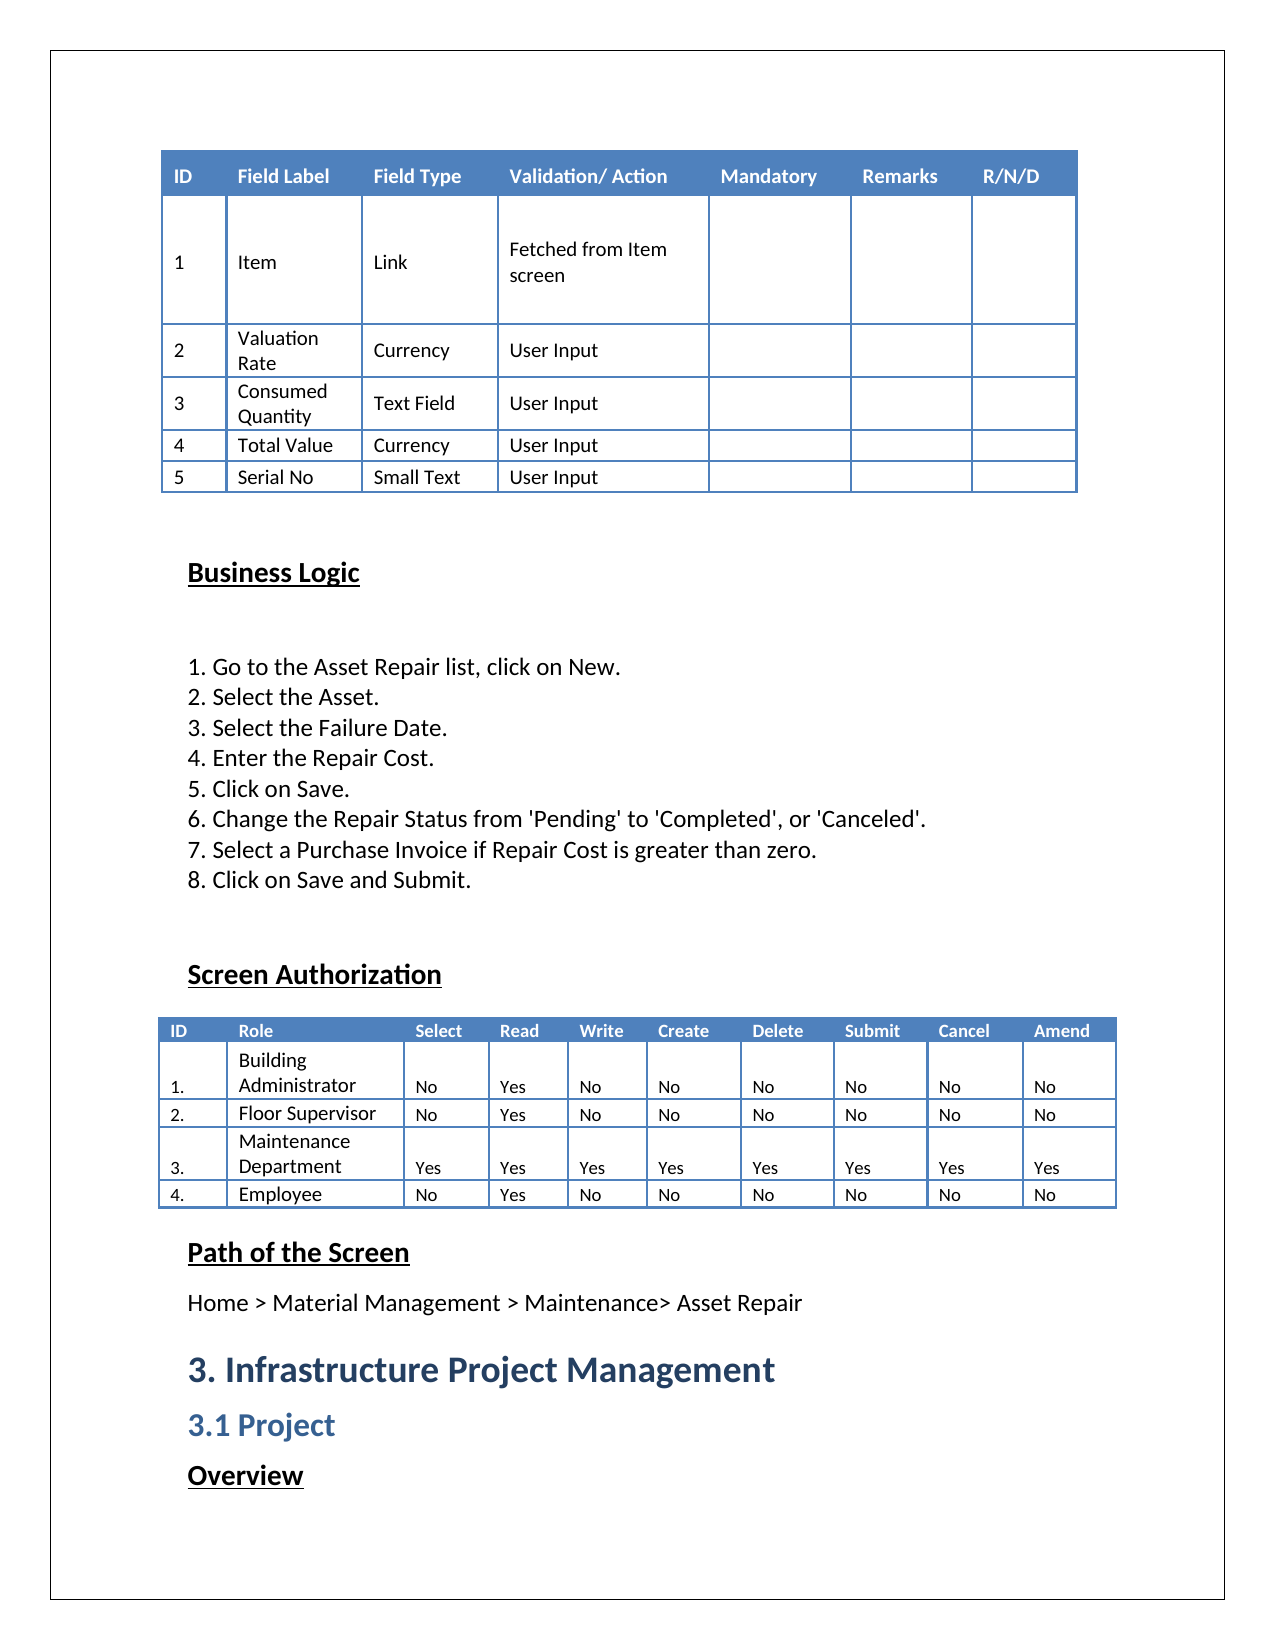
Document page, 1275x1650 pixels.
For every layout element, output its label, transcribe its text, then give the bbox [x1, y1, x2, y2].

table_cell 2 [163, 325, 225, 376]
subtitle Infrastructure Project Management [187, 1346, 1087, 1391]
list Path of the Screen [187, 1234, 1087, 1269]
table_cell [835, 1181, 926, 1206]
list Click on Save and Submit. [187, 865, 1087, 895]
list Screen Authorization [187, 956, 1087, 992]
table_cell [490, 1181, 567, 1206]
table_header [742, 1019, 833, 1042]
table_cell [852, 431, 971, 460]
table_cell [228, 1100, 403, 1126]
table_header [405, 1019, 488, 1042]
list Select the Asset. [187, 682, 1087, 712]
list Home > Material Management > Maintenance> Asset Repair [187, 1287, 1087, 1318]
text Overview [187, 1457, 1087, 1493]
table_cell User Input [499, 378, 708, 429]
table_cell User Input [499, 325, 708, 376]
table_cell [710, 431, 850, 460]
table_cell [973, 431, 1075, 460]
list Select the Failure Date. [187, 712, 1087, 743]
table_cell [973, 325, 1075, 376]
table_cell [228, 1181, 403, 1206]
table_cell Valuation Rate [228, 325, 361, 376]
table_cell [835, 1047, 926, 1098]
list Enter the Repair Cost. [187, 743, 1087, 773]
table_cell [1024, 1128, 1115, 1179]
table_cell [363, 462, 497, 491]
list Select a Purchase Invoice if Repair Cost is greater than zero. [187, 834, 1087, 865]
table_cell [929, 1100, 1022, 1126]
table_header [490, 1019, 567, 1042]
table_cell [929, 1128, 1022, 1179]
table_cell [852, 201, 971, 323]
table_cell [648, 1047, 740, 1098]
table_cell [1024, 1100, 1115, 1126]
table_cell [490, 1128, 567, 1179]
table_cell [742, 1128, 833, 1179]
table_cell 3 [163, 378, 225, 429]
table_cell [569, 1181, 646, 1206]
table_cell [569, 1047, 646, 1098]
list Business Logic [187, 554, 1087, 590]
table_cell 4 [163, 431, 225, 460]
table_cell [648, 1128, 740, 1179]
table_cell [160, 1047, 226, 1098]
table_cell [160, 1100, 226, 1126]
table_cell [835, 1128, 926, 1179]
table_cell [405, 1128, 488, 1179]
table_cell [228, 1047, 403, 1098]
table_cell [973, 378, 1075, 429]
table_cell Consumed Quantity [228, 378, 361, 429]
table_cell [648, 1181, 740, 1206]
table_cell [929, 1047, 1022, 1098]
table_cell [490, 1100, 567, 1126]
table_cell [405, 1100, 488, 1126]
list Go to the Asset Repair list, click on New. [187, 651, 1087, 682]
table_cell 1 [163, 201, 225, 323]
table_cell Mandatory [710, 152, 850, 196]
table_cell Field Type [363, 152, 497, 196]
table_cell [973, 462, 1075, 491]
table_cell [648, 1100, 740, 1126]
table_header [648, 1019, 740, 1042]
table_cell Field Label [228, 152, 361, 196]
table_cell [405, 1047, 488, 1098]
table_cell [710, 325, 850, 376]
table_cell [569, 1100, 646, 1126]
table_cell Total Value [228, 431, 361, 460]
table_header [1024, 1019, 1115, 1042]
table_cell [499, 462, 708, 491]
table_cell Currency [363, 325, 497, 376]
table_cell [710, 201, 850, 323]
table_cell Fetched from Item screen [499, 201, 708, 323]
list Change the Repair Status from 'Pending' to 'Completed', or 'Canceled'. [187, 804, 1087, 834]
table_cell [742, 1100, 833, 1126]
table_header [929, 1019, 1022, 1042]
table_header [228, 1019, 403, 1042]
table_cell Link [363, 201, 497, 323]
table_cell Validation/ Action [499, 152, 708, 196]
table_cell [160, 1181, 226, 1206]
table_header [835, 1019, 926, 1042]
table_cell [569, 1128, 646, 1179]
table_cell [852, 325, 971, 376]
subtitle Project [187, 1404, 1087, 1445]
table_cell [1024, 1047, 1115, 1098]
table_cell [710, 378, 850, 429]
list Click on Save. [187, 773, 1087, 804]
table_cell Text Field [363, 378, 497, 429]
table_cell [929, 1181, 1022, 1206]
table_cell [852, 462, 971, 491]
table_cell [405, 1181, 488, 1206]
table_cell [852, 378, 971, 429]
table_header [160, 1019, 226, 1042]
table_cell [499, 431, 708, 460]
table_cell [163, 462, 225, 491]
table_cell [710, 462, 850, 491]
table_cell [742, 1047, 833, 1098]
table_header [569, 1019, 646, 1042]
table_cell Item [228, 201, 361, 323]
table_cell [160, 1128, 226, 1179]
table_cell R/N/D [973, 152, 1075, 196]
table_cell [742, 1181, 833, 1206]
table_cell [973, 201, 1075, 323]
table_cell ID [163, 152, 225, 196]
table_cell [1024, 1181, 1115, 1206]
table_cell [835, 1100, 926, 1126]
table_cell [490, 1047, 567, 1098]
table_cell Remarks [852, 152, 971, 196]
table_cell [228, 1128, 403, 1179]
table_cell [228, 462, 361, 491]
table_cell Currency [363, 431, 497, 460]
